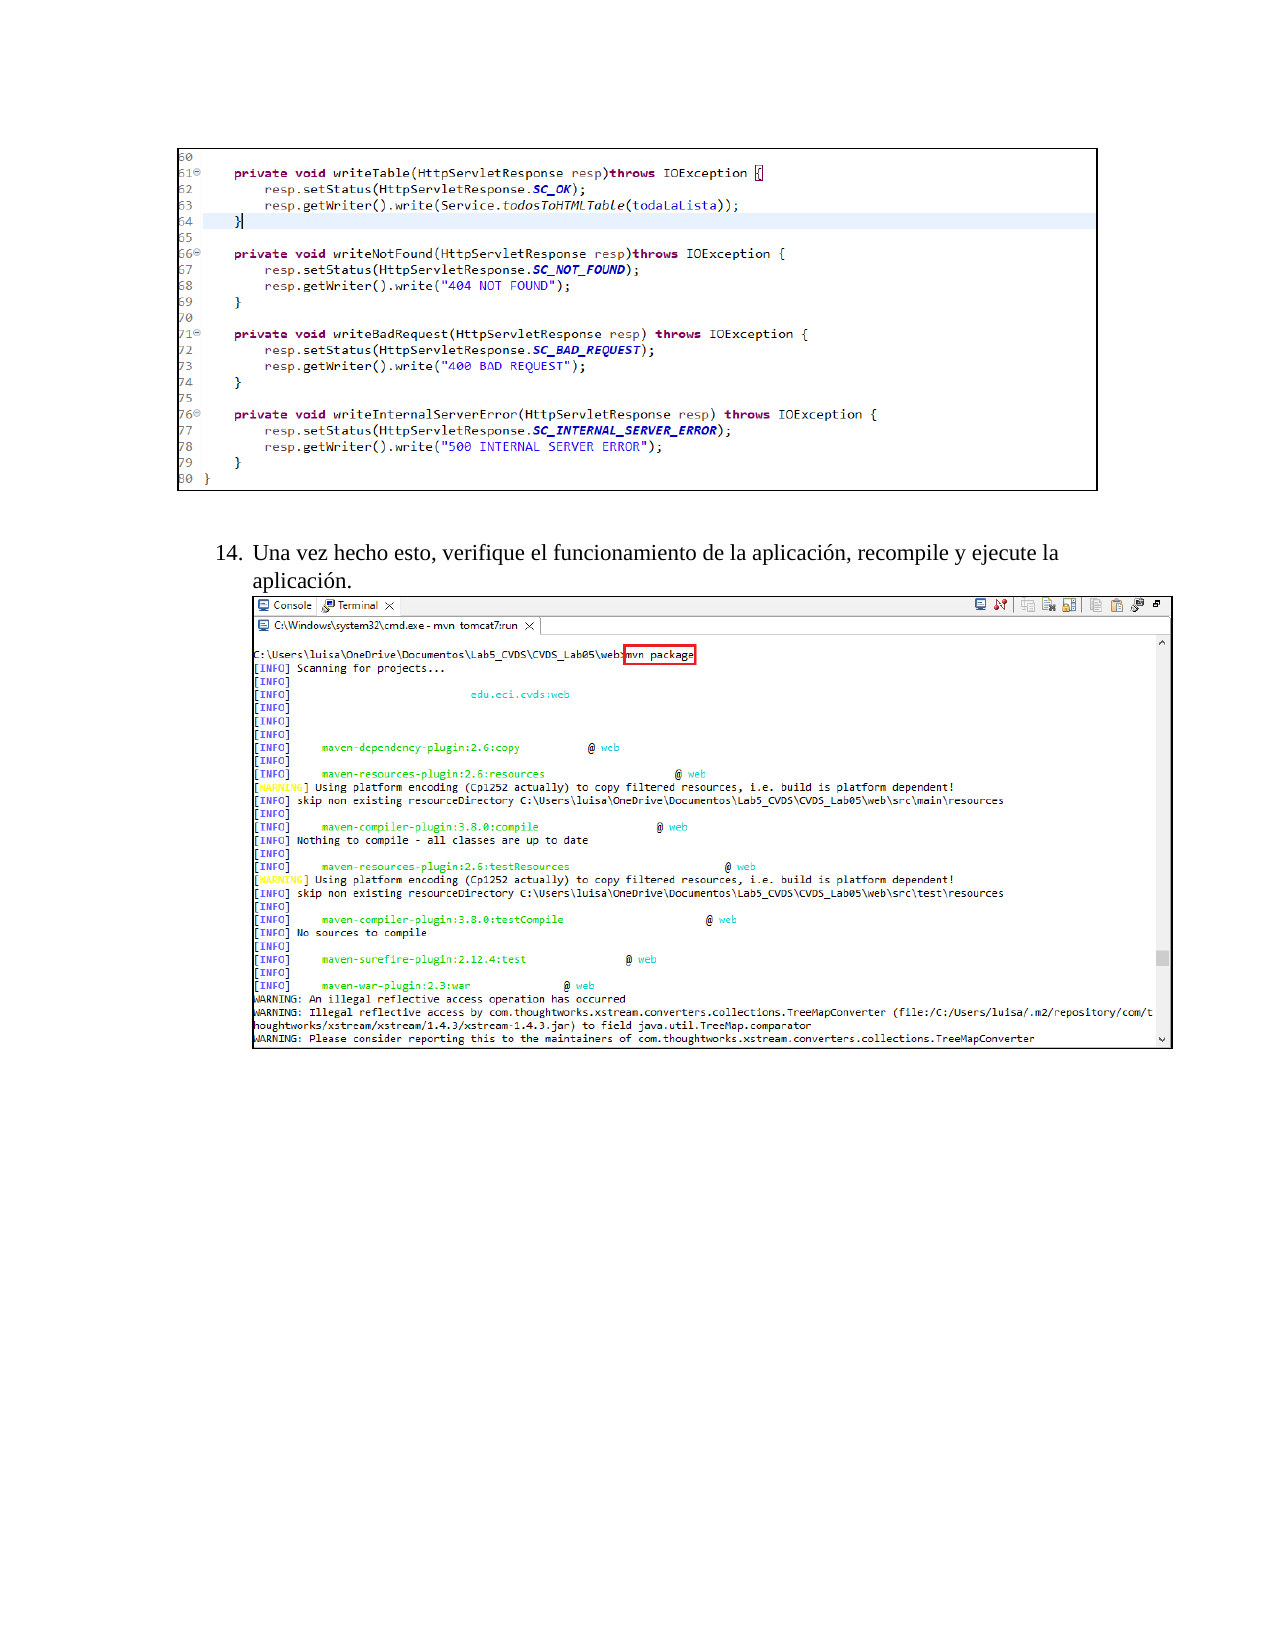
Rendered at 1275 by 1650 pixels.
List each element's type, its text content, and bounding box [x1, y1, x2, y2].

list Una vez hecho esto, verifique el funcionamiento de la aplicación, recompile y ejecute la aplicación. [215, 539, 1098, 593]
picture [254, 597, 1171, 1048]
picture [179, 149, 1096, 490]
